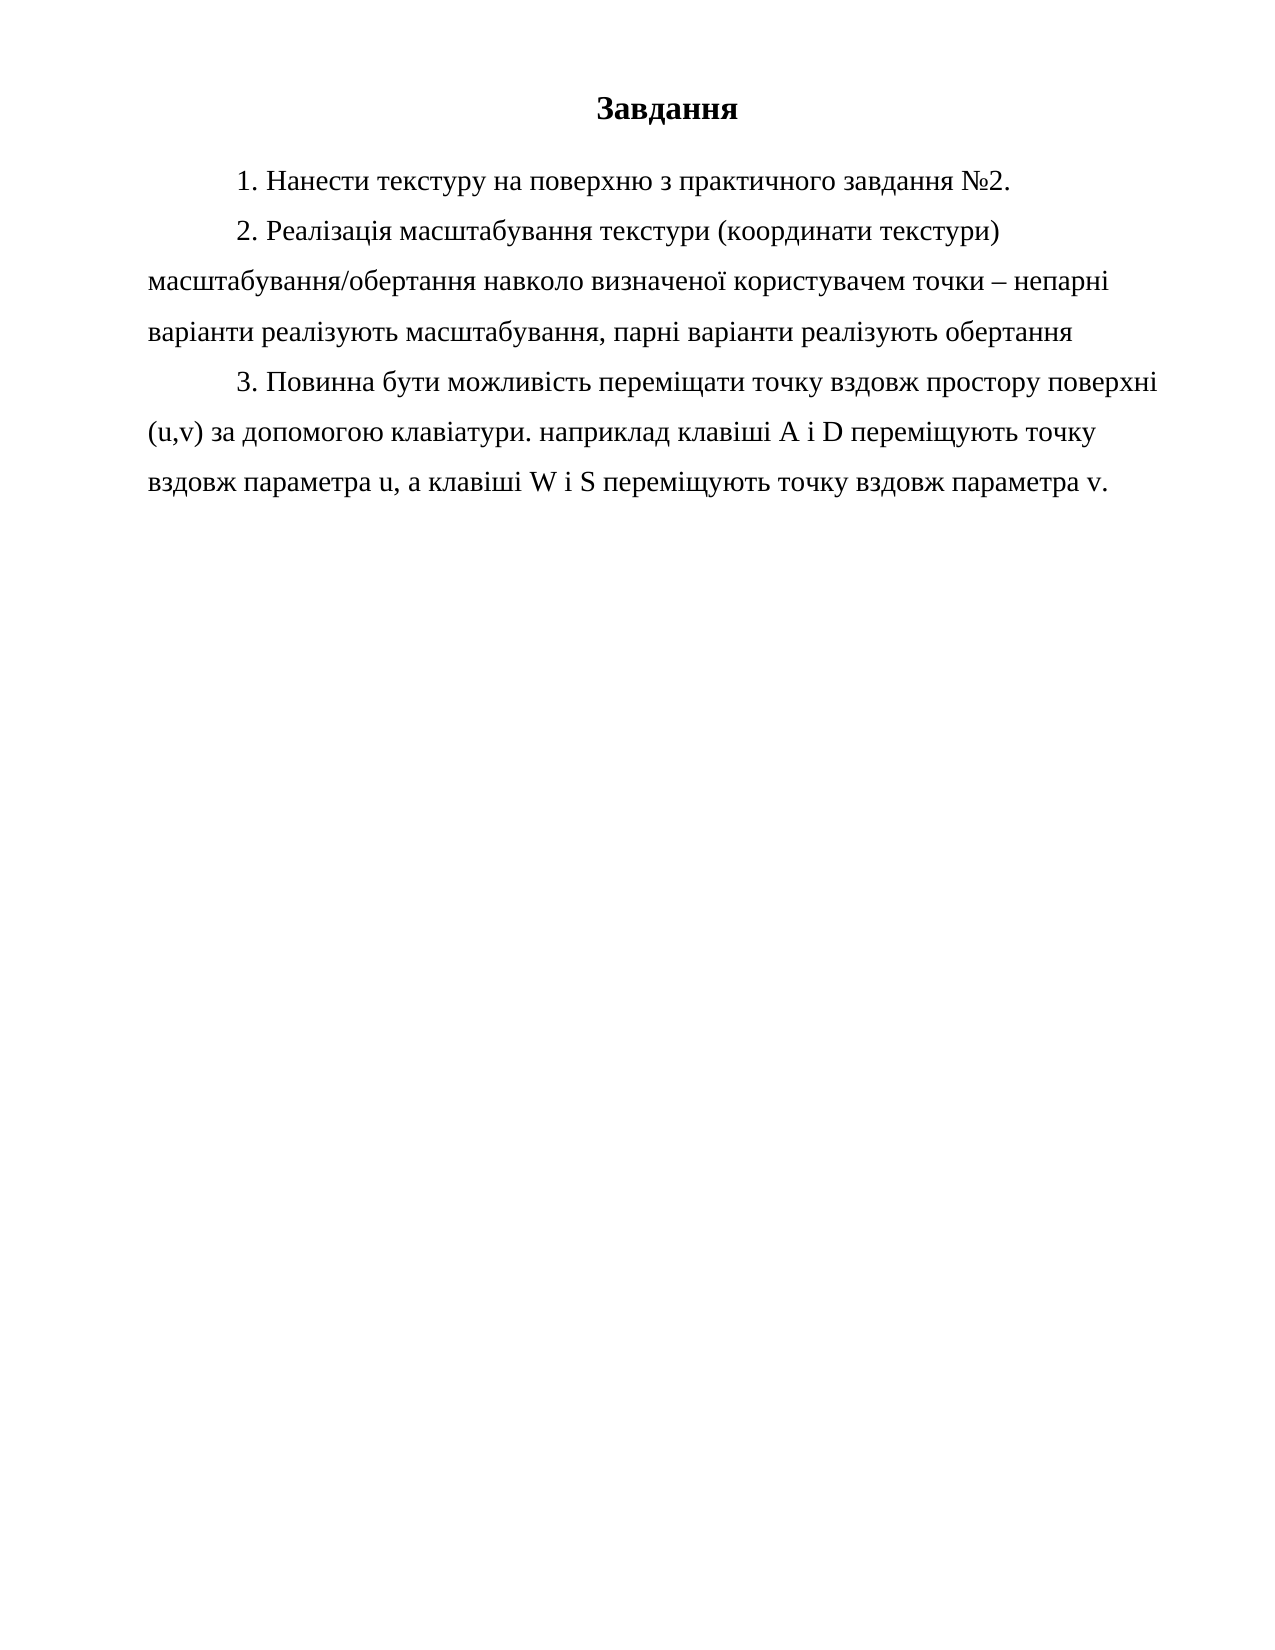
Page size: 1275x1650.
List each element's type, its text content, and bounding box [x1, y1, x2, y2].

list Повинна бути можливість переміщати точку вздовж простору поверхні (u,v) за допомогою клавіатури. наприклад клавіші A і D переміщують точку вздовж параметра u, а клавіші W і S переміщують точку вздовж параметра v. [148, 364, 1186, 498]
list Реалізація масштабування текстури (координати текстури) масштабування/обертання навколо визначеної користувачем точки – непарні варіанти реалізують масштабування, парні варіанти реалізують обертання [148, 213, 1186, 347]
list Нанести текстуру на поверхню з практичного завдання №2. [148, 163, 1186, 196]
text Завдання [148, 88, 1186, 127]
